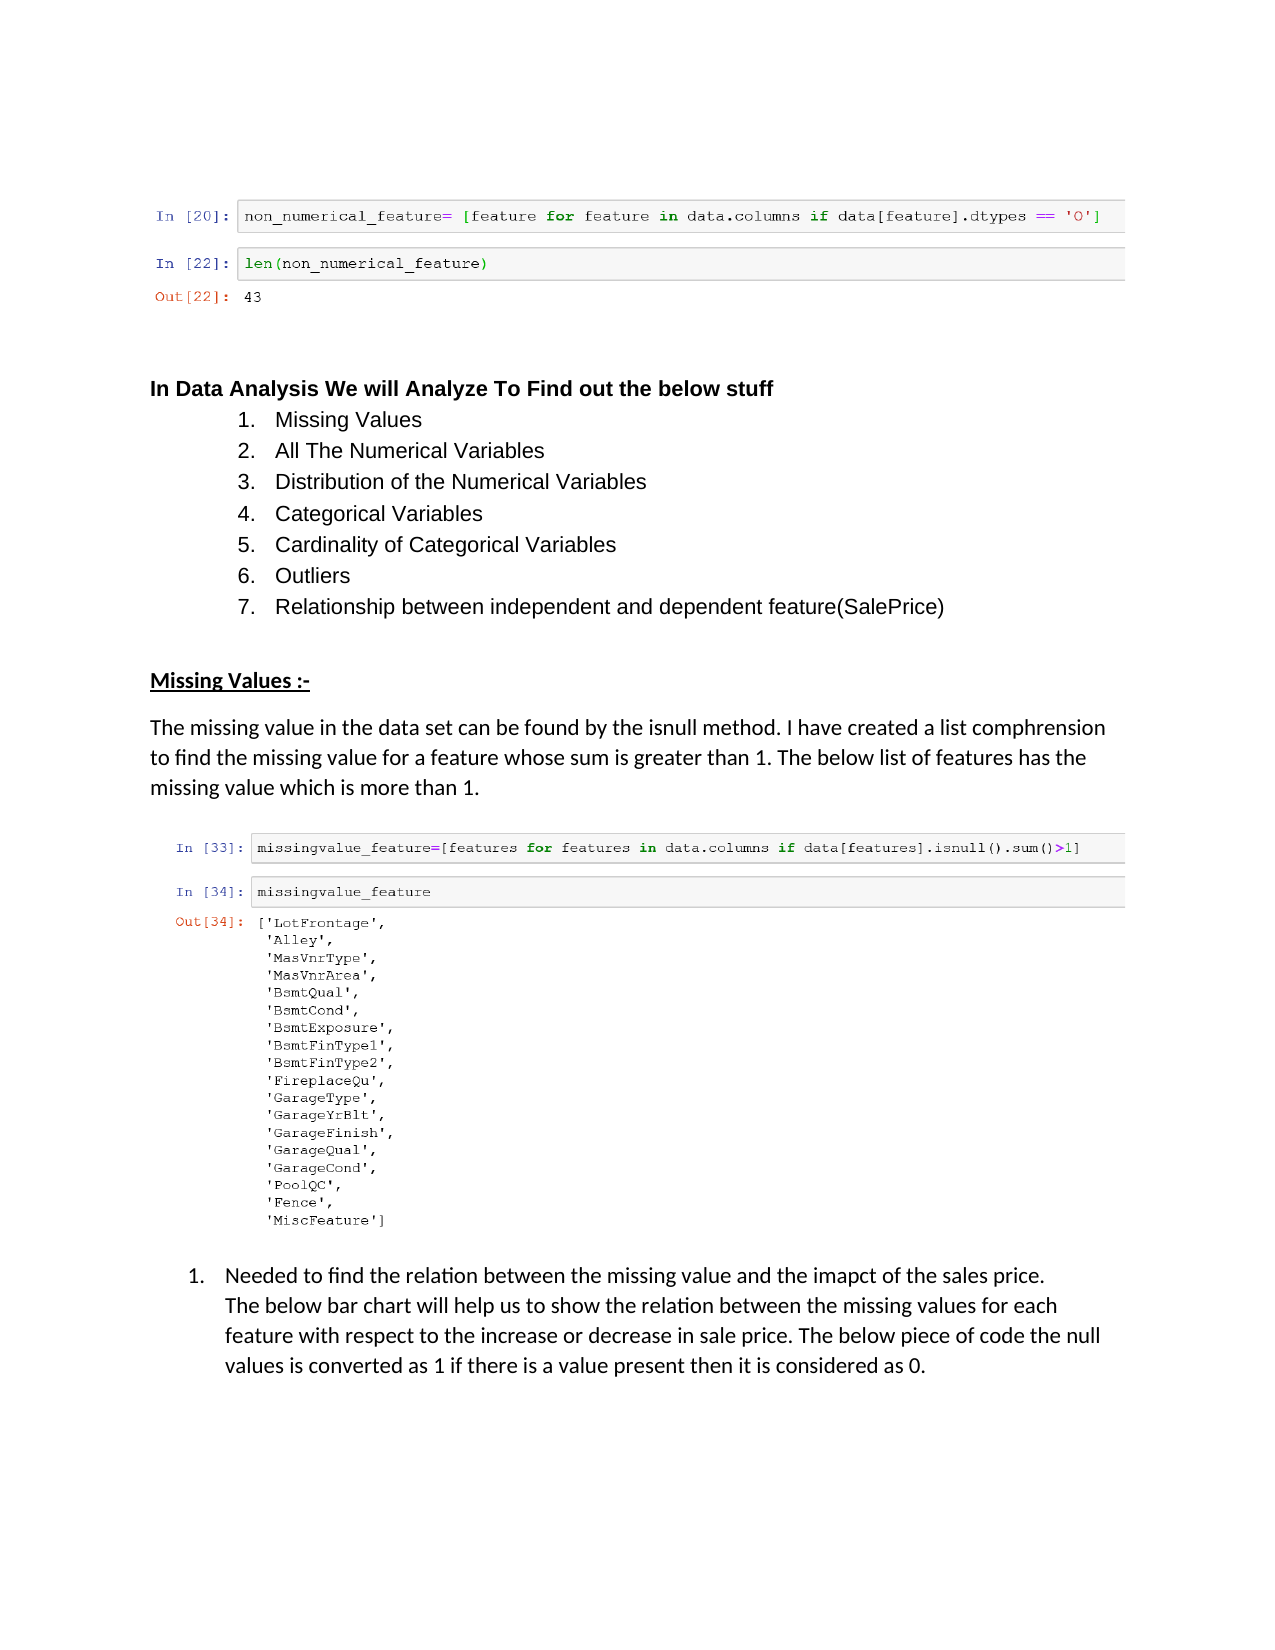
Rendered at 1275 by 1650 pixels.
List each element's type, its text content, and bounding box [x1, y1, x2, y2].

picture [150, 196, 1125, 310]
text In Data Analysis We will Analyze To Find out the below stuff [150, 375, 1125, 401]
list Categorical Variables [237, 494, 1075, 526]
list Outliers [237, 557, 1075, 588]
text The missing value in the data set can be found by the isnull method. I have created a list comphrension to find the missing value for a feature whose sum is greater than 1. The below list of features has the missing value which is more than 1. [150, 713, 1125, 802]
list Needed to find the relation between the missing value and the imapct of the sales price. [187, 1261, 1125, 1289]
list Distribution of the Numerical Variables [237, 463, 1075, 494]
list Cardinality of Categorical Variables [237, 526, 1075, 557]
list All The Numerical Variables [237, 432, 1075, 463]
list Relationship between independent and dependent feature(SalePrice) [237, 588, 1075, 619]
picture [150, 820, 1125, 1242]
text Missing Values :- [150, 666, 1125, 694]
list Missing Values [237, 401, 1075, 432]
list The below bar chart will help us to show the relation between the missing values for each feature with respect to the increase or decrease in sale price. The below piece of code the null values is converted as 1 if there is a value present then it is considered as 0. [225, 1291, 1125, 1379]
